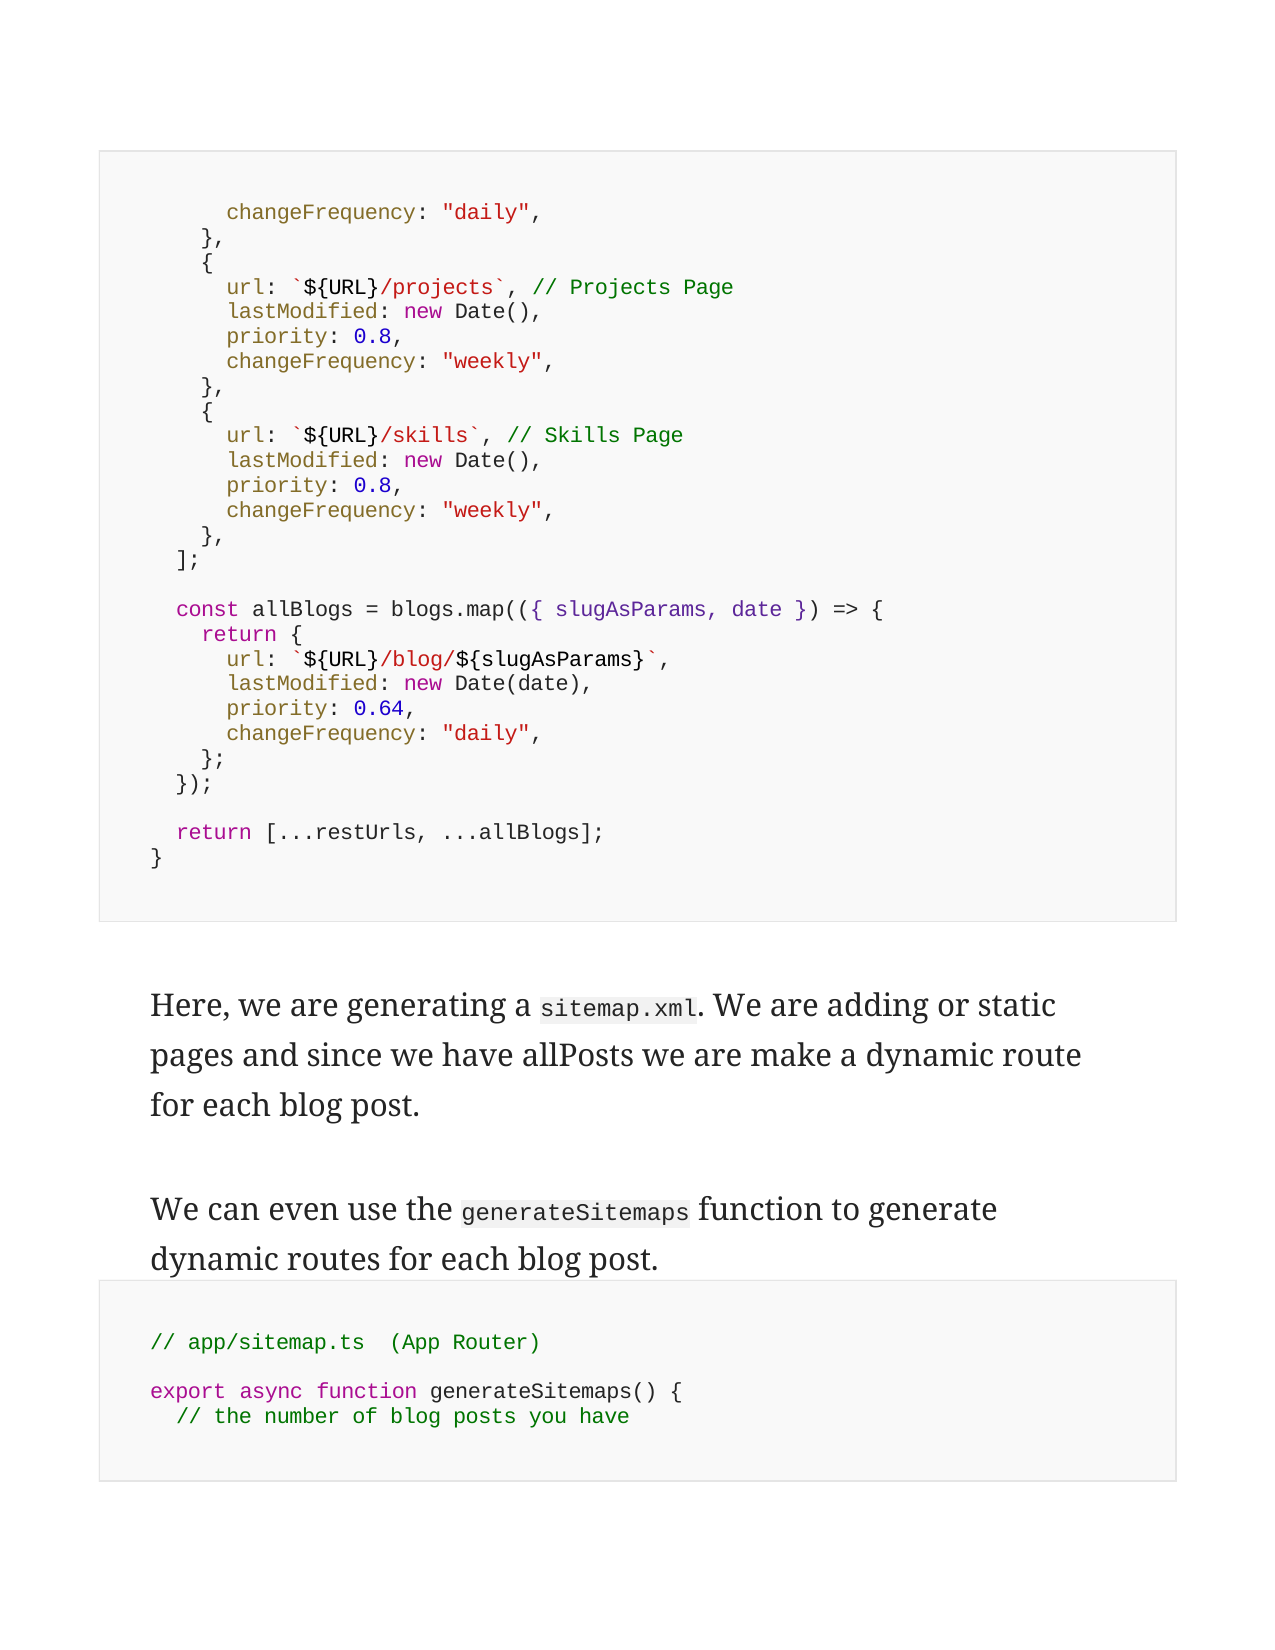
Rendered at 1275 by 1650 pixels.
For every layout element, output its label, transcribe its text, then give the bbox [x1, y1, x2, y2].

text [100, 1281, 1175, 1480]
text Here, we are generating a sitemap.xml. We are adding or static pages and since we have allPosts we are make a dynamic route for each blog post. [150, 976, 1125, 1126]
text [100, 152, 1175, 921]
text We can even use the generateSitemaps function to generate dynamic routes for each blog post. [150, 1179, 1125, 1279]
